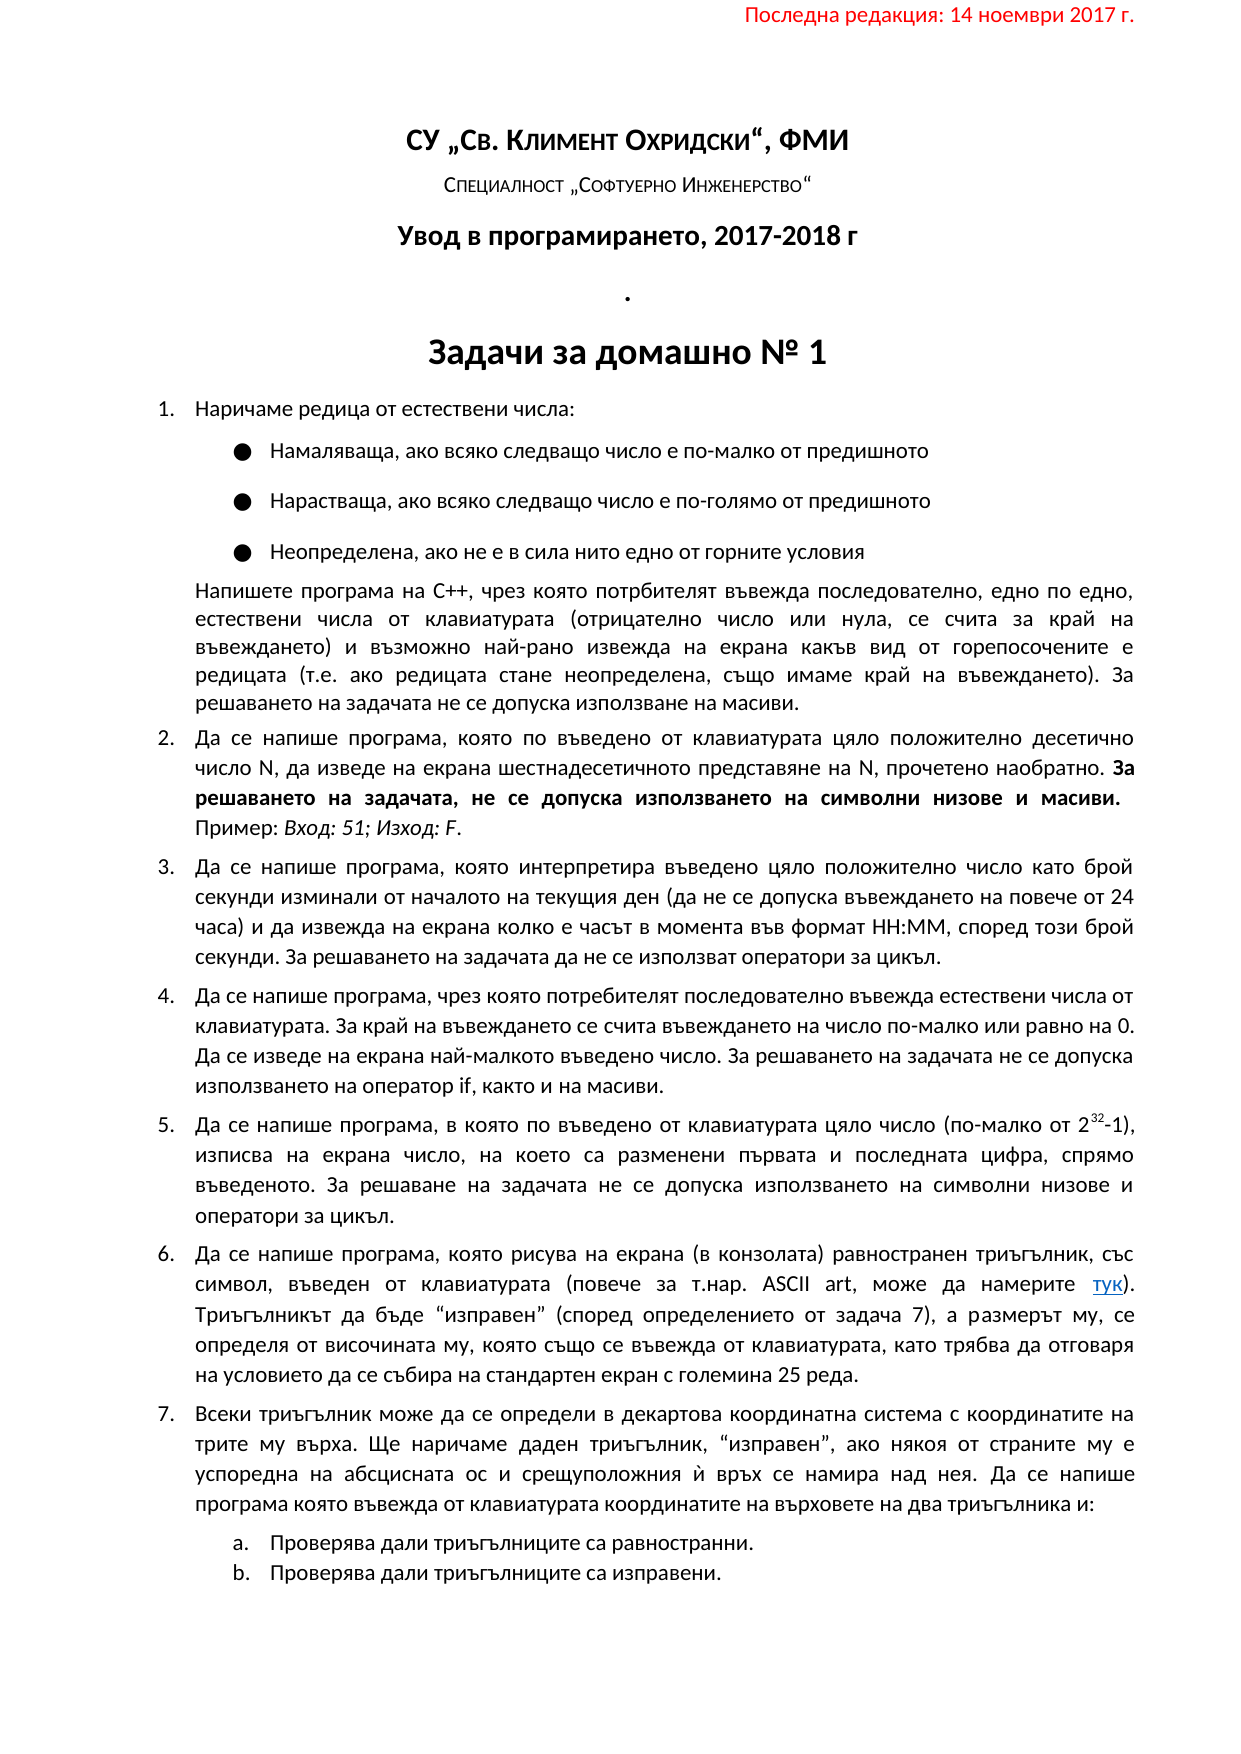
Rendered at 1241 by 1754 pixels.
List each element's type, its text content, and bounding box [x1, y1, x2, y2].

list Да се напише програма, в която по въведено от клавиатурата цяло число (по-малко от 232-1), изписва на екрана число, на което са разменени първата и последната цифра, спрямо въведеното. За решаване на задачата не се допуска използването на символни низове и оператори за цикъл. [157, 1110, 1135, 1229]
list Да се напише програма, която интерпретира въведено цяло положително число като брой секунди изминали от началото на текущия ден (да не се допуска въвеждането на повече от 24 часа) и да извежда на екрана колко е часът в момента във формат HH:MM, според този брой секунди. За решаването на задачата да не се използват оператори за цикъл. [157, 852, 1135, 970]
text Специалност „Софтуерно Инженерство“ [120, 171, 1135, 199]
list Неопределена, ако не е в сила нито едно от горните условия [232, 526, 1135, 572]
list Намаляваща, ако всяко следващо число е по-малко от предишното [232, 424, 1135, 471]
text Задачи за домашно № 1 [120, 328, 1135, 373]
text Напишете програма на C++, чрез която потрбителят въвежда последователно, едно по едно, естествени числа от клавиатурата (отрицателно число или нула, се счита за край на въвеждането) и възможно най-рано извежда на екрана какъв вид от горепосочените е редицата (т.е. ако редицата стане неопределена, също имаме край на въвеждането). За решаването на задачата не се допуска използване на масиви. [195, 576, 1135, 716]
list Всеки триъгълник може да се определи в декартова координатна система с координатите на трите му върха. Ще наричаме даден триъгълник, “изправен”, ако някоя от страните му е успоредна на абсцисната ос и срещуположния ѝ връх се намира над нея. Да се напише програма която въвежда от клавиатурата координатите на върховете на два триъгълника и: [157, 1399, 1135, 1517]
list Нарастваща, ако всяко следващо число е по-голямо от предишното [232, 475, 1135, 522]
list Да се напише програма, която по въведено от клавиатурата цяло положително десетично число N, да изведе на екрана шестнадесетичното представяне на N, прочетено наобратно. За решаването на задачата, не се допуска използването на символни низове и масиви. Пример: Вход: 51; Изход: F. [157, 723, 1135, 841]
list Проверява дали триъгълниците са изправени. [232, 1558, 1135, 1586]
list Наричаме редица от естествени числа: [157, 394, 1135, 422]
text . [120, 273, 1135, 308]
text СУ „Св. Климент Охридски“, ФМИ [120, 120, 1135, 158]
list Да се напише програма, която рисува на екрана (в конзолата) равностранен триъгълник, със символ, въведен от клавиатурата (повече за т.нар. ASCII art, може да намерите тук). Триъгълникът да бъде “изправен” (според определението от задача 7), а размерът му, се определя от височината му, която също се въвежда от клавиатурата, като трябва да отговаря на условието да се събира на стандартен екран с големина 25 реда. [157, 1239, 1135, 1388]
list Проверява дали триъгълниците са равностранни. [232, 1528, 1135, 1556]
text Увод в програмирането, 2017-2018 г [120, 217, 1135, 253]
list Да се напише програма, чрез която потребителят последователно въвежда естествени числа от клавиатурата. За край на въвеждането се счита въвеждането на число по-малко или равно на 0. Да се изведе на екрана най-малкото въведено число. За решаването на задачата не се допуска използването на оператор if, както и на масиви. [157, 981, 1135, 1099]
